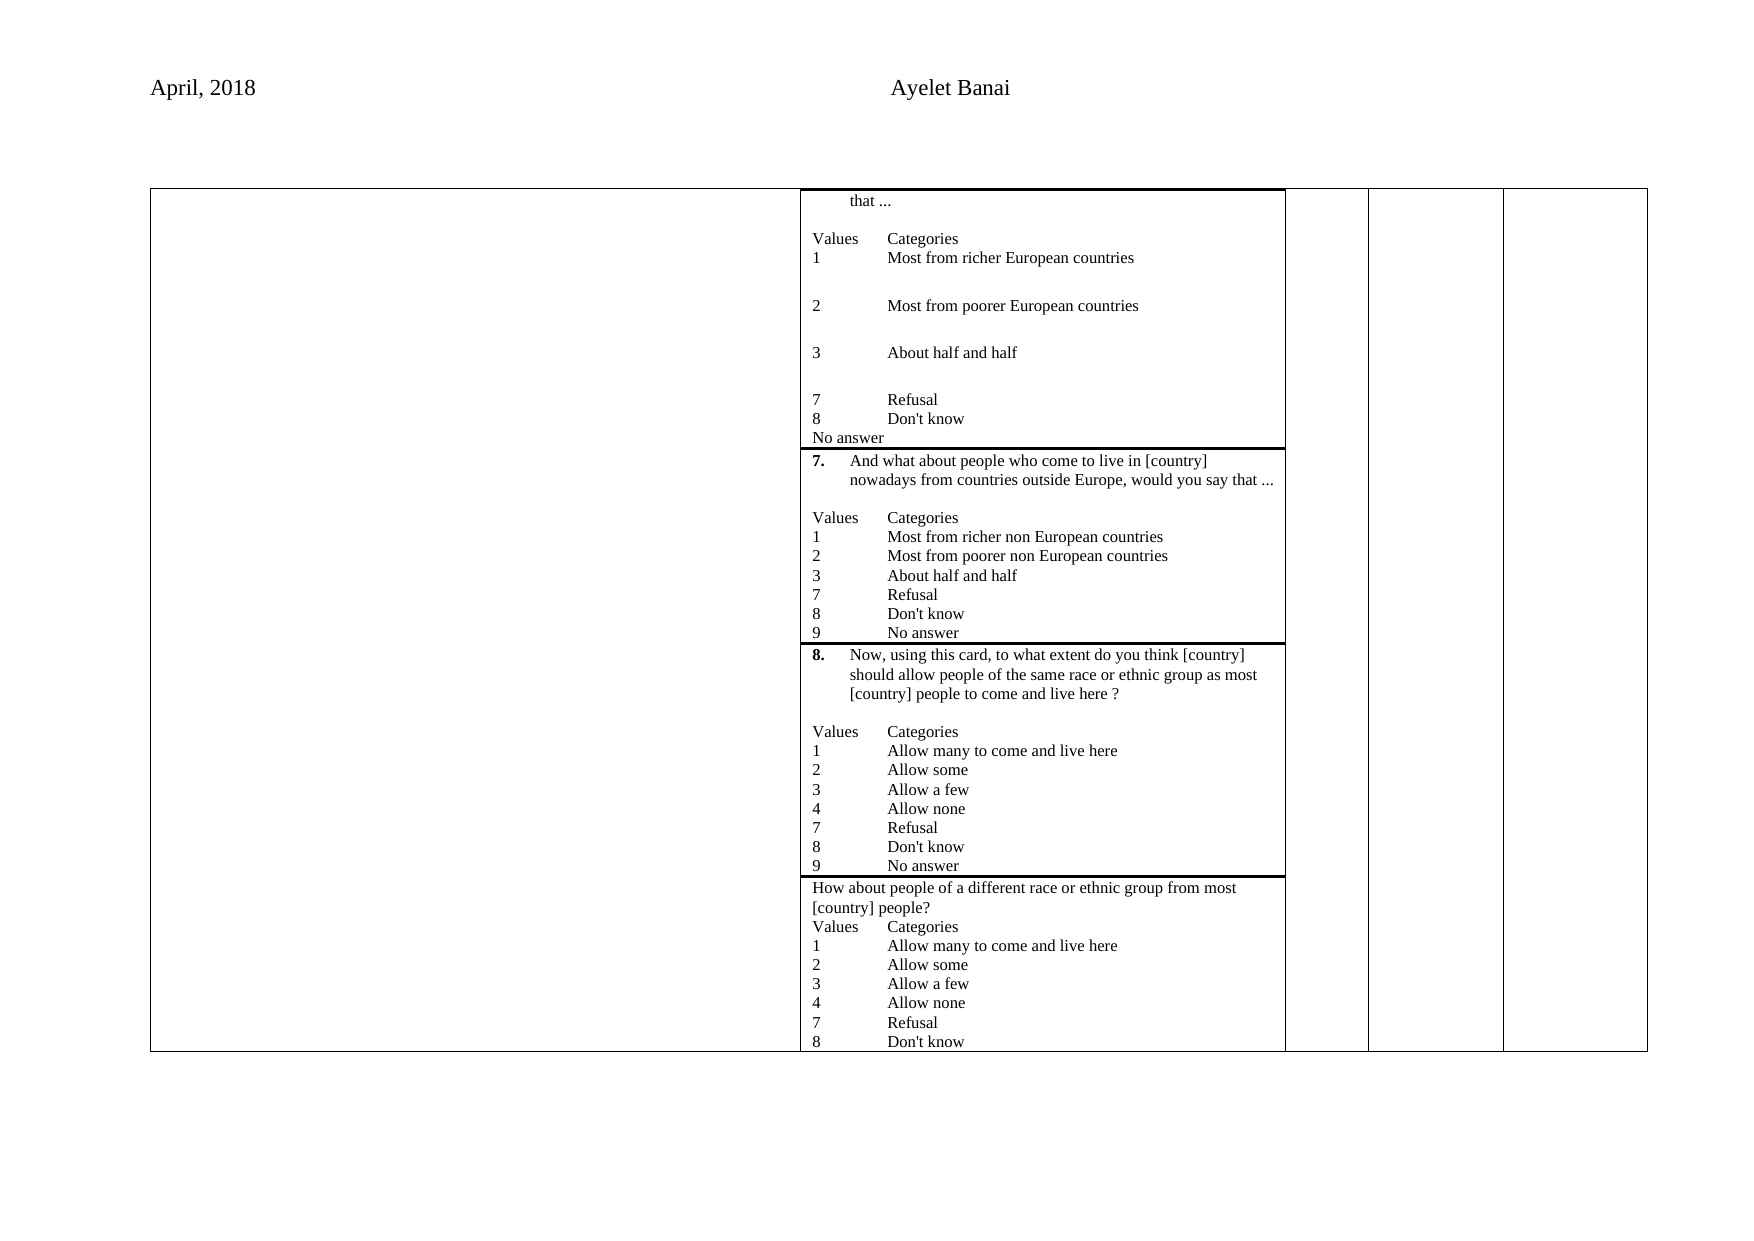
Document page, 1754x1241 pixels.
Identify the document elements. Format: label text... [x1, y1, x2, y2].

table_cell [801, 878, 1285, 1051]
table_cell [801, 191, 1285, 447]
table_cell And what about people who come to live in [country] nowadays from countries outside Europe, would you say that ... Values Categories 1 Most from richer non European countries 2 Most from poorer non European countries 3 About half and half 7 Refusal 8 Don't know 9 No answer [801, 450, 1285, 642]
table_cell Now, using this card, to what extent do you think [country] should allow people of the same race or ethnic group as most [country] people to come and live here ? Values Categories 1 Allow many to come and live here 2 Allow some 3 Allow a few 4 Allow none 7 Refusal 8 Don't know 9 No answer [801, 645, 1285, 875]
